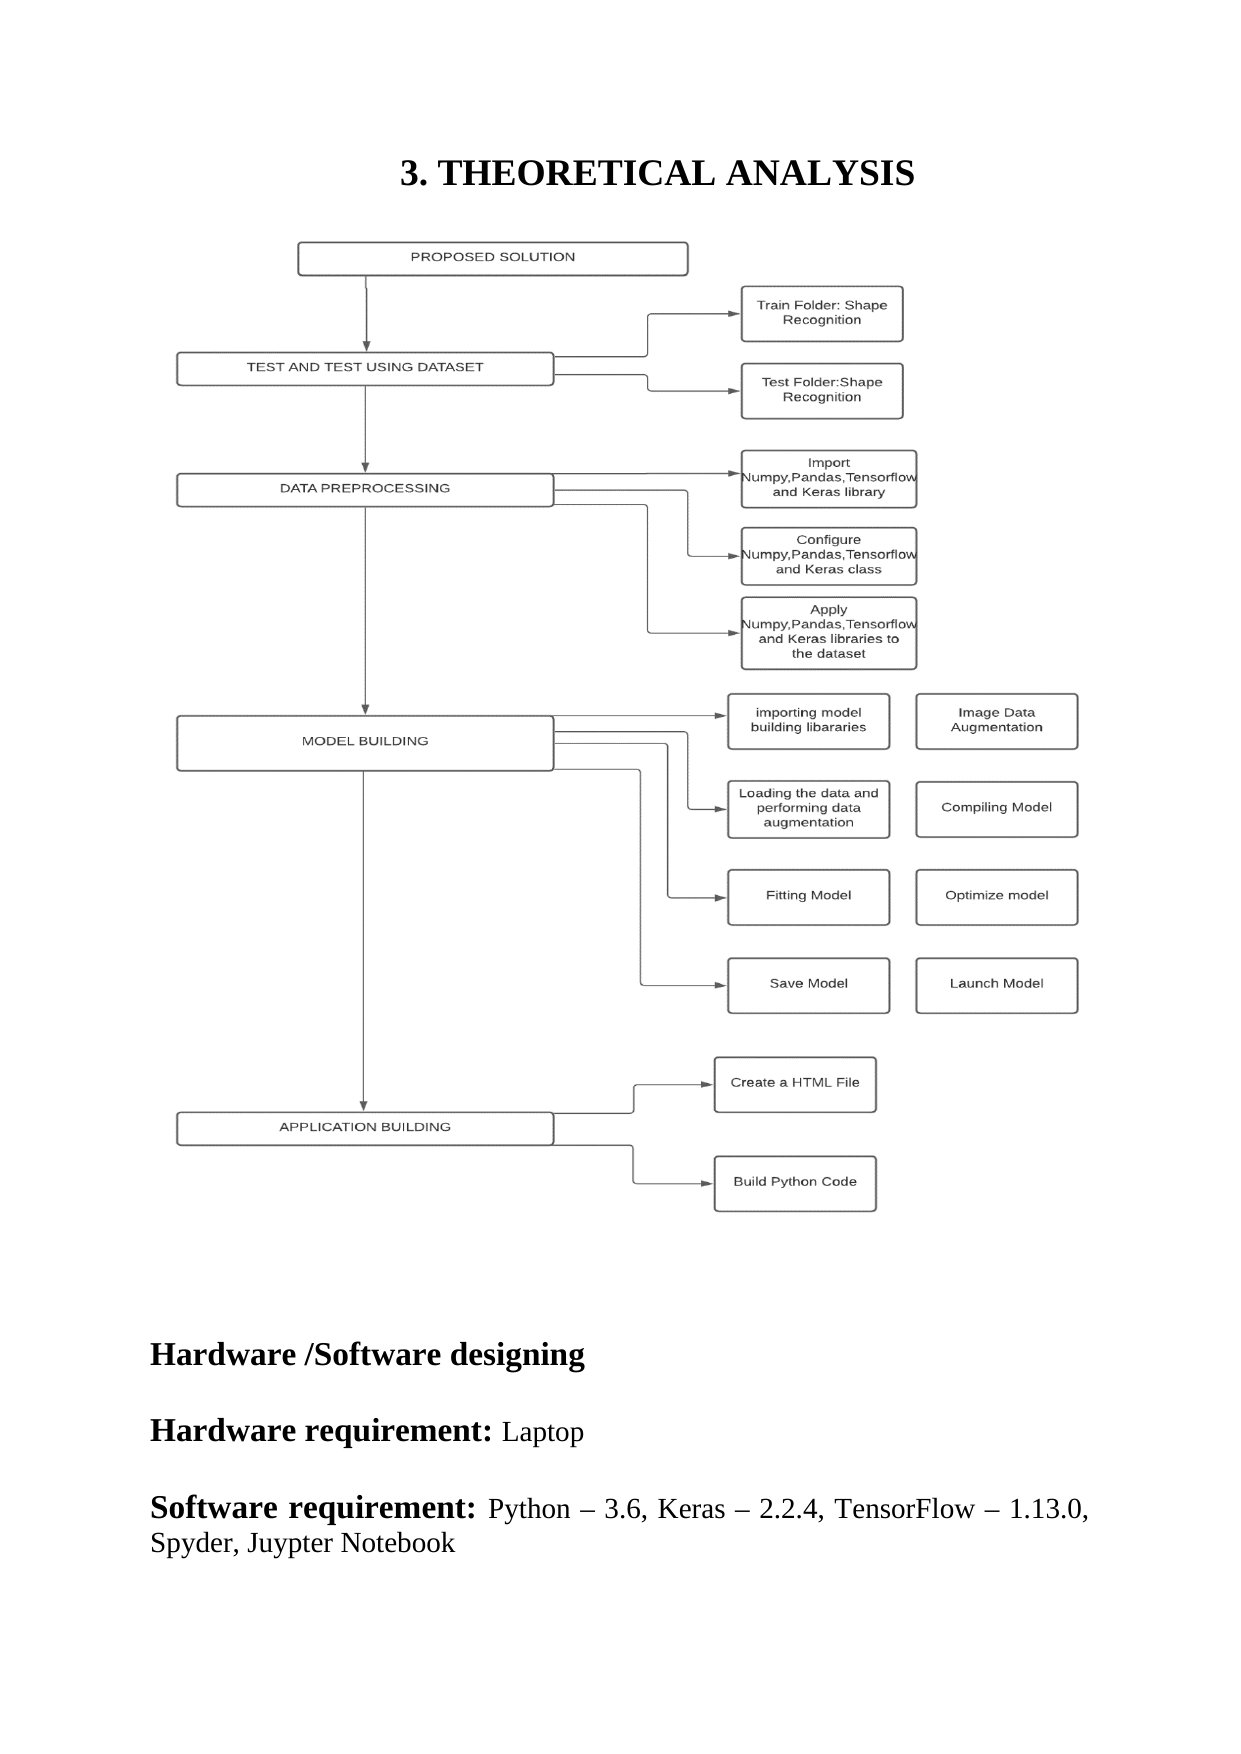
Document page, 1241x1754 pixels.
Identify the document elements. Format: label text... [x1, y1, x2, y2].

text Hardware /Software designing [150, 1334, 1090, 1372]
text Software requirement: Python – 3.6, Keras – 2.2.4, TensorFlow – 1.13.0, Spyder, Juypter Notebook [150, 1487, 1090, 1559]
picture [150, 220, 1104, 1233]
text Hardware requirement: Laptop [150, 1411, 1090, 1449]
list THEORETICAL ANALYSIS [225, 150, 1090, 193]
